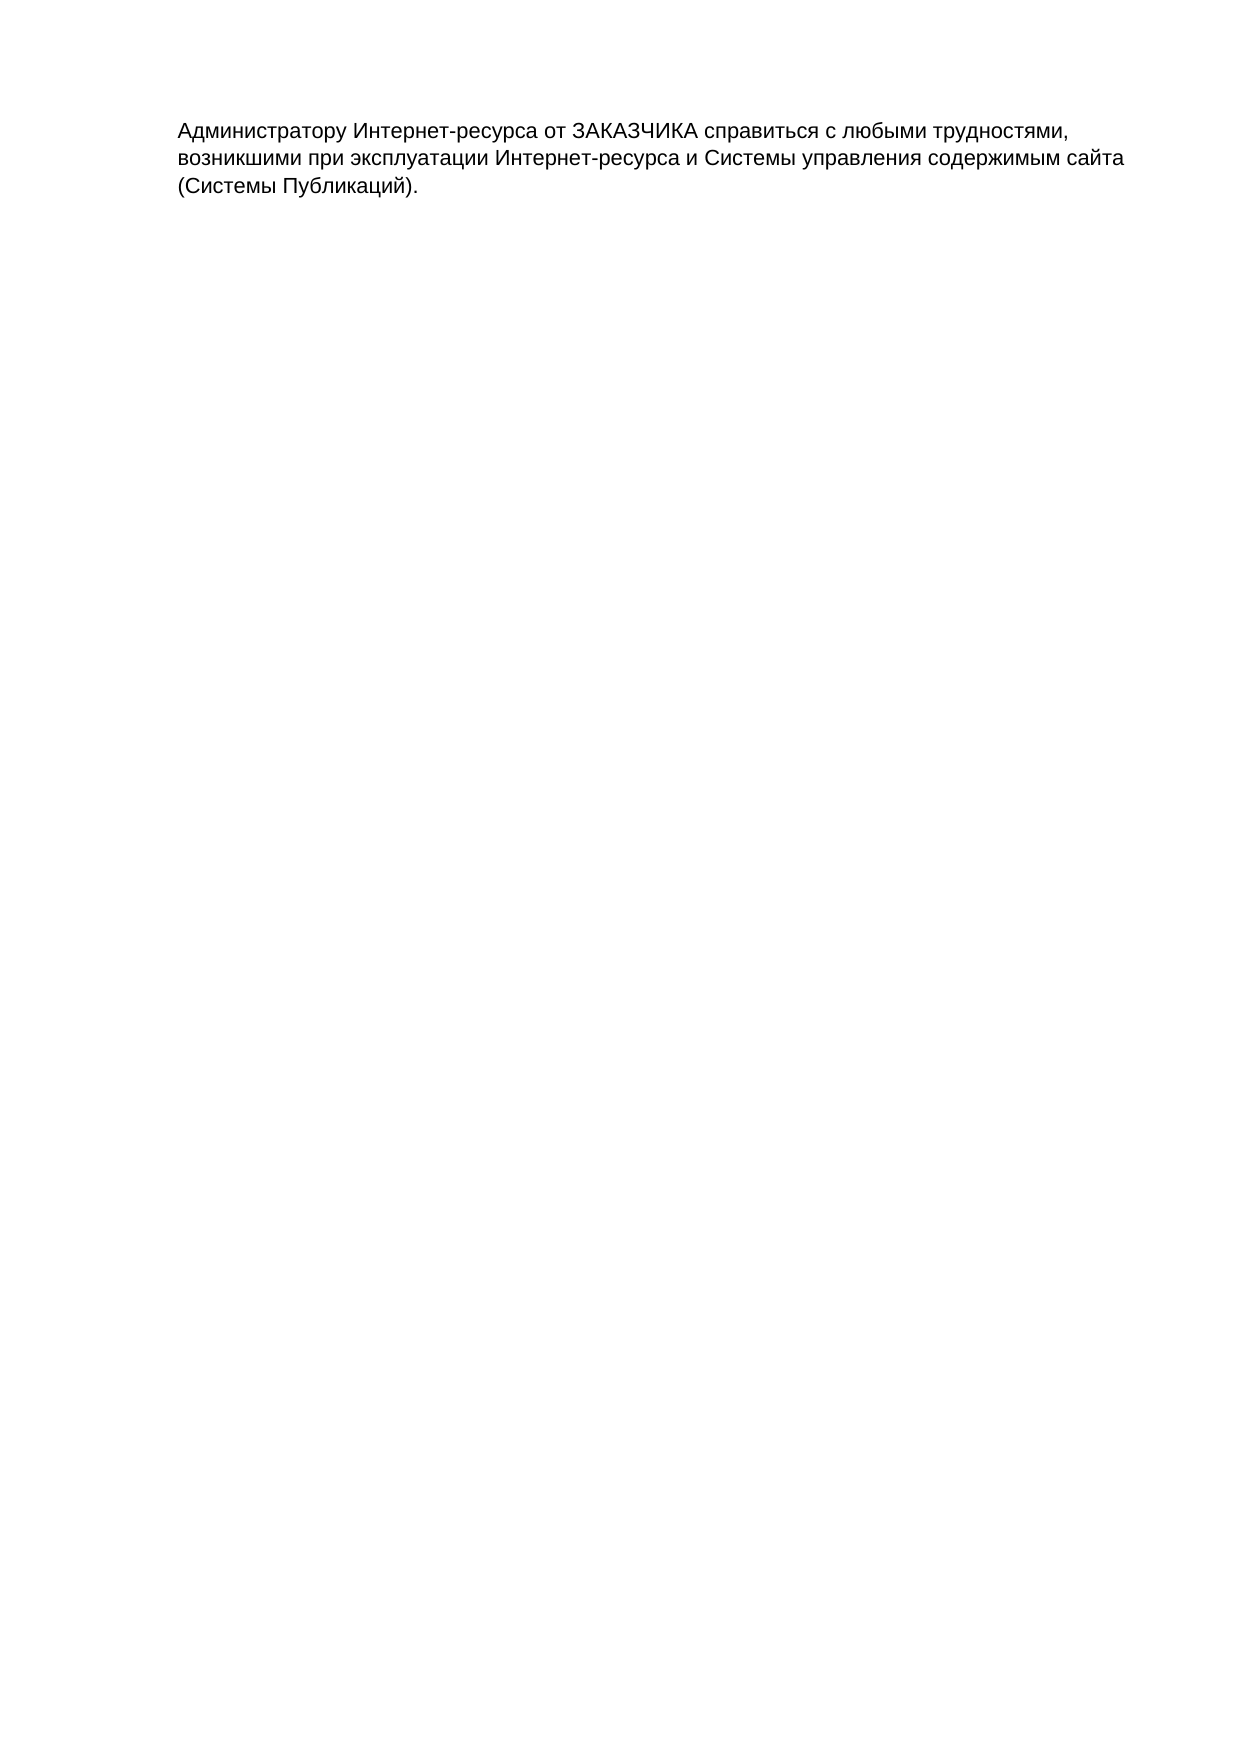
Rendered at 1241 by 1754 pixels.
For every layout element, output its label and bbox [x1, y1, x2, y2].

text [177, 118, 1152, 198]
